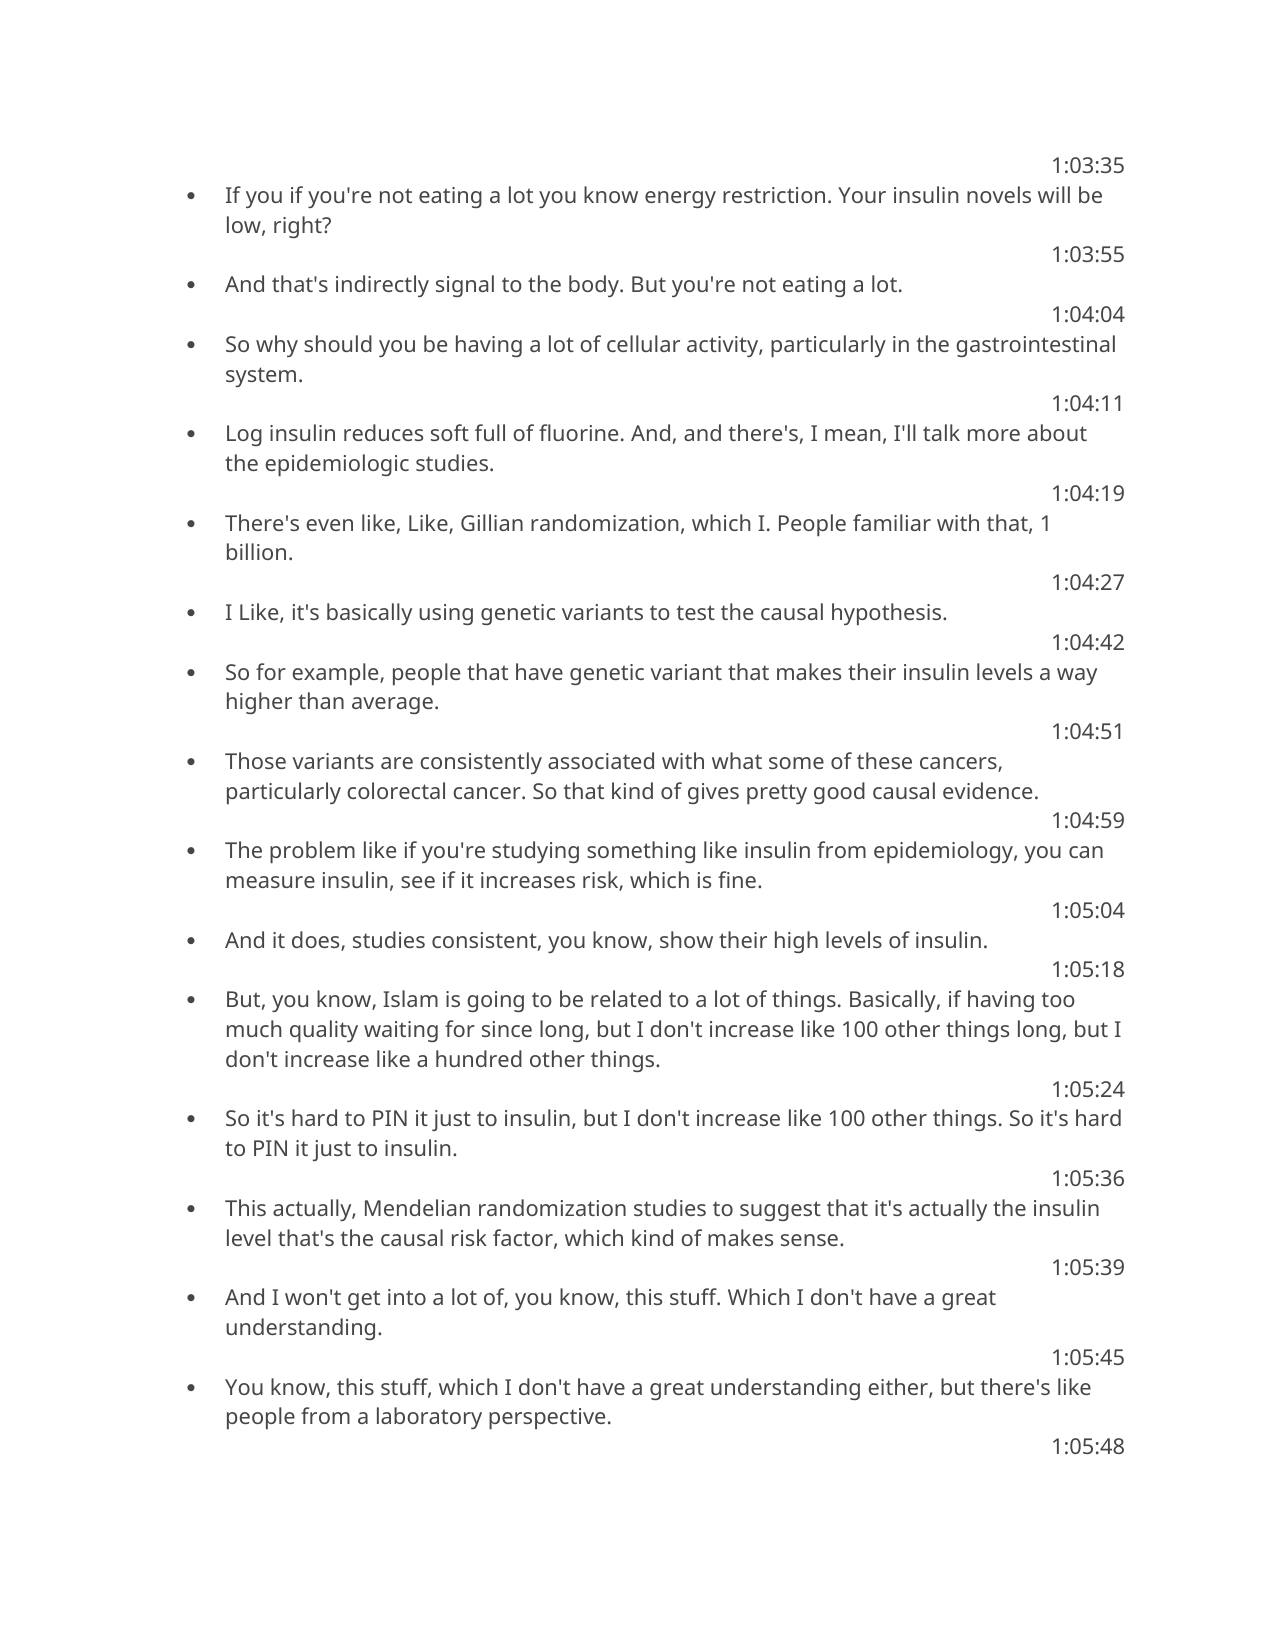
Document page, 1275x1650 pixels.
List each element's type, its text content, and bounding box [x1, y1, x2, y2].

list If you if you're not eating a lot you know energy restriction. Your insulin novels will be low, right? [187, 180, 1125, 239]
text 1:05:04 [225, 895, 1125, 924]
list And that's indirectly signal to the body. But you're not eating a lot. [187, 269, 1125, 299]
text 1:04:59 [225, 805, 1125, 835]
text 1:04:27 [225, 567, 1125, 597]
text 1:05:36 [225, 1163, 1125, 1193]
text 1:04:51 [225, 716, 1125, 746]
text 1:03:35 [225, 150, 1125, 180]
text 1:04:11 [225, 388, 1125, 418]
text 1:04:19 [225, 478, 1125, 507]
text 1:05:24 [225, 1073, 1125, 1103]
list I Like, it's basically using genetic variants to test the causal hypothesis. [187, 597, 1125, 627]
list And I won't get into a lot of, you know, this stuff. Which I don't have a great understanding. [187, 1282, 1125, 1342]
list There's even like, Like, Gillian randomization, which I. People familiar with that, 1 billion. [187, 507, 1125, 567]
list So it's hard to PIN it just to insulin, but I don't increase like 100 other things. So it's hard to PIN it just to insulin. [187, 1103, 1125, 1163]
list So for example, people that have genetic variant that makes their insulin levels a way higher than average. [187, 656, 1125, 716]
list And it does, studies consistent, you know, show their high levels of insulin. [187, 924, 1125, 954]
list You know, this stuff, which I don't have a great understanding either, but there's like people from a laboratory perspective. [187, 1371, 1125, 1431]
text 1:04:04 [225, 299, 1125, 329]
list But, you know, Islam is going to be related to a lot of things. Basically, if having too much quality waiting for since long, but I don't increase like 100 other things long, but I don't increase like a hundred other things. [187, 984, 1125, 1073]
text 1:05:39 [225, 1252, 1125, 1282]
list This actually, Mendelian randomization studies to suggest that it's actually the insulin level that's the causal risk factor, which kind of makes sense. [187, 1193, 1125, 1252]
text 1:05:45 [225, 1342, 1125, 1371]
text 1:05:18 [225, 954, 1125, 984]
list The problem like if you're studying something like insulin from epidemiology, you can measure insulin, see if it increases risk, which is fine. [187, 835, 1125, 895]
text 1:04:42 [225, 627, 1125, 656]
text 1:03:55 [225, 239, 1125, 269]
text 1:05:48 [225, 1431, 1125, 1461]
list Log insulin reduces soft full of fluorine. And, and there's, I mean, I'll talk more about the epidemiologic studies. [187, 418, 1125, 478]
list So why should you be having a lot of cellular activity, particularly in the gastrointestinal system. [187, 329, 1125, 388]
list Those variants are consistently associated with what some of these cancers, particularly colorectal cancer. So that kind of gives pretty good causal evidence. [187, 746, 1125, 805]
